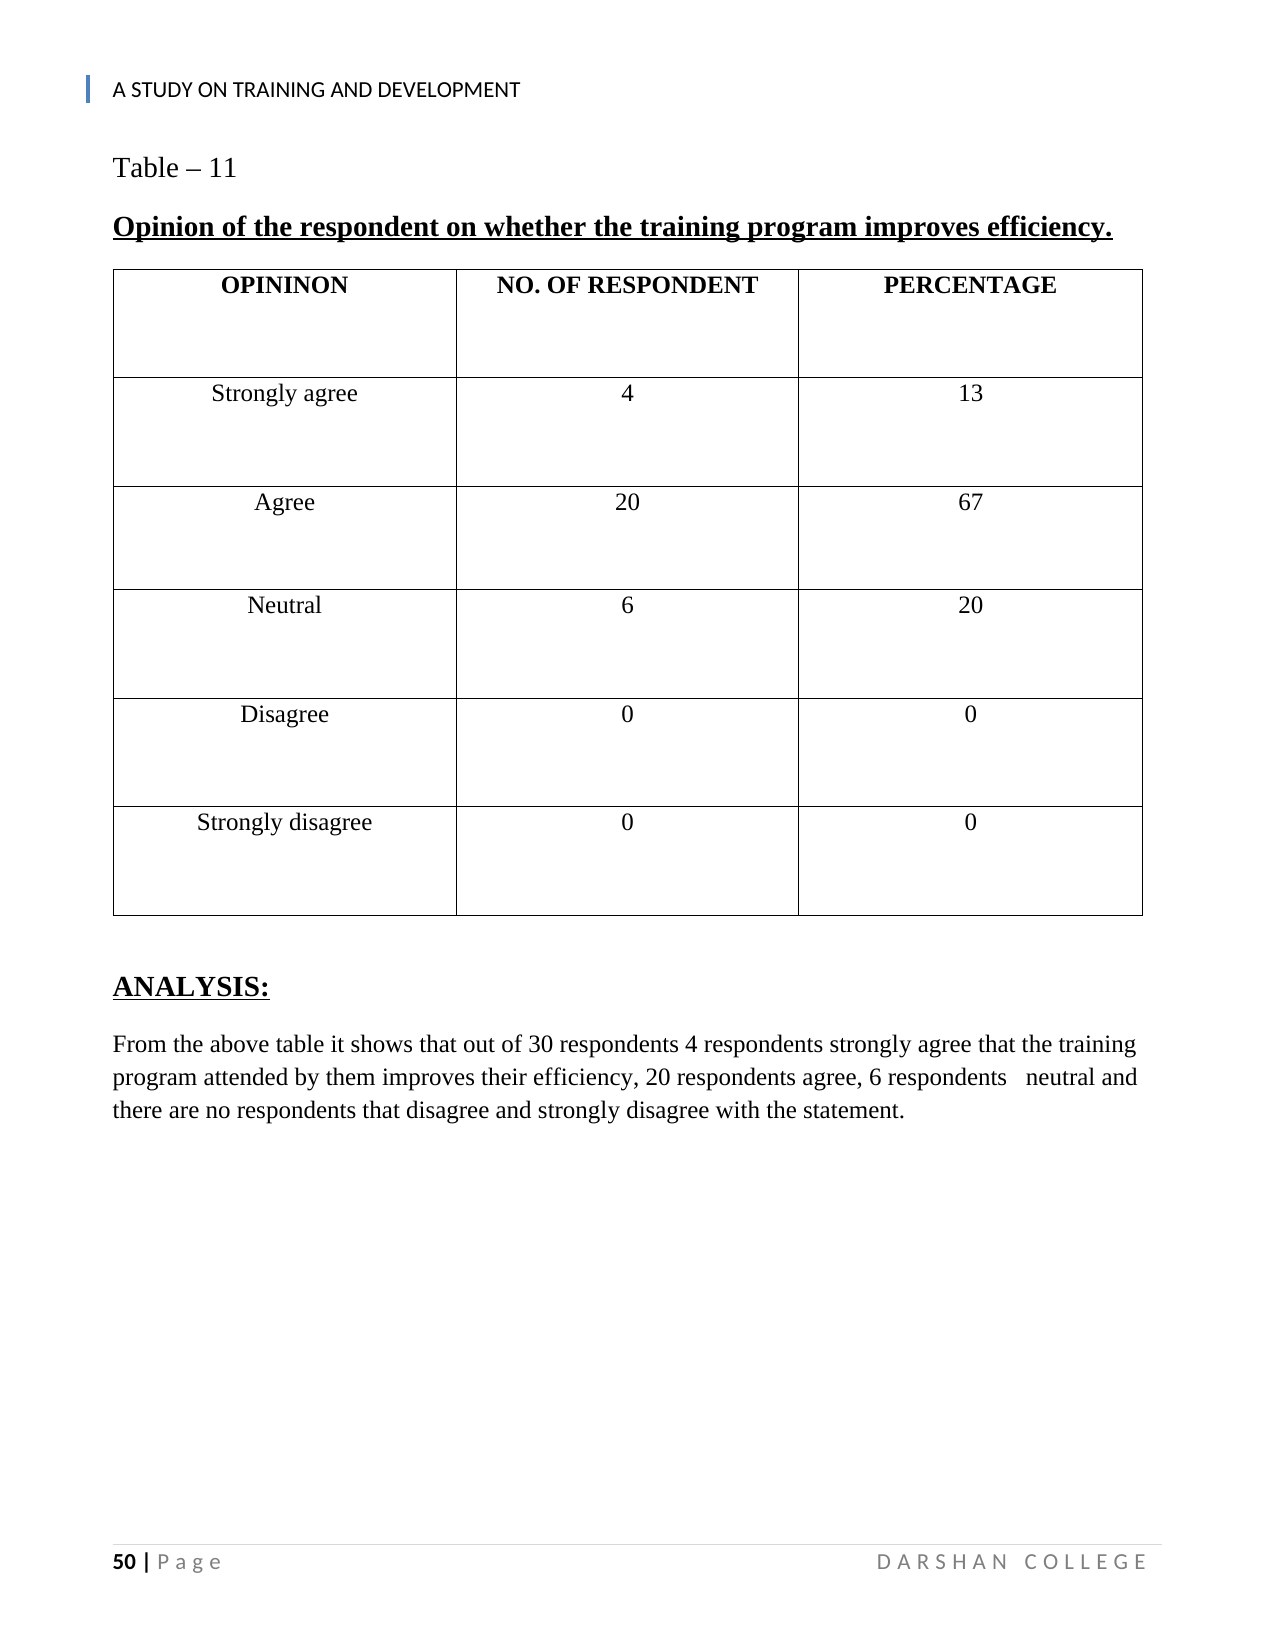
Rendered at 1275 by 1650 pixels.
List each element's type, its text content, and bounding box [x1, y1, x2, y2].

table_cell Strongly disagree [114, 807, 456, 915]
table_cell 20 [799, 590, 1142, 698]
table_cell 0 [457, 699, 798, 806]
table_header PERCENTAGE [799, 270, 1142, 377]
text Table – 11 [112, 150, 1162, 183]
table_cell 0 [799, 699, 1142, 806]
table_cell 13 [799, 378, 1142, 486]
table_header OPININON [114, 270, 456, 377]
table_cell 0 [799, 807, 1142, 915]
table_cell Neutral [114, 590, 456, 698]
text Opinion of the respondent on whether the training program improves efficiency. [112, 209, 1162, 243]
table_cell 6 [457, 590, 798, 698]
table_cell Strongly agree [114, 378, 456, 486]
table_cell 4 [457, 378, 798, 486]
text From the above table it shows that out of 30 respondents 4 respondents strongly agree that the training program attended by them improves their efficiency, 20 respondents agree, 6 respondents neutral and there are no respondents that disagree and strongly disagree with the statement. [112, 1029, 1162, 1124]
table_header NO. OF RESPONDENT [457, 270, 798, 377]
table_cell 20 [457, 487, 798, 589]
table_cell 0 [457, 807, 798, 915]
table_cell Agree [114, 487, 456, 589]
table_cell 67 [799, 487, 1142, 589]
text ANALYSIS: [112, 969, 1162, 1003]
table_cell Disagree [114, 699, 456, 806]
